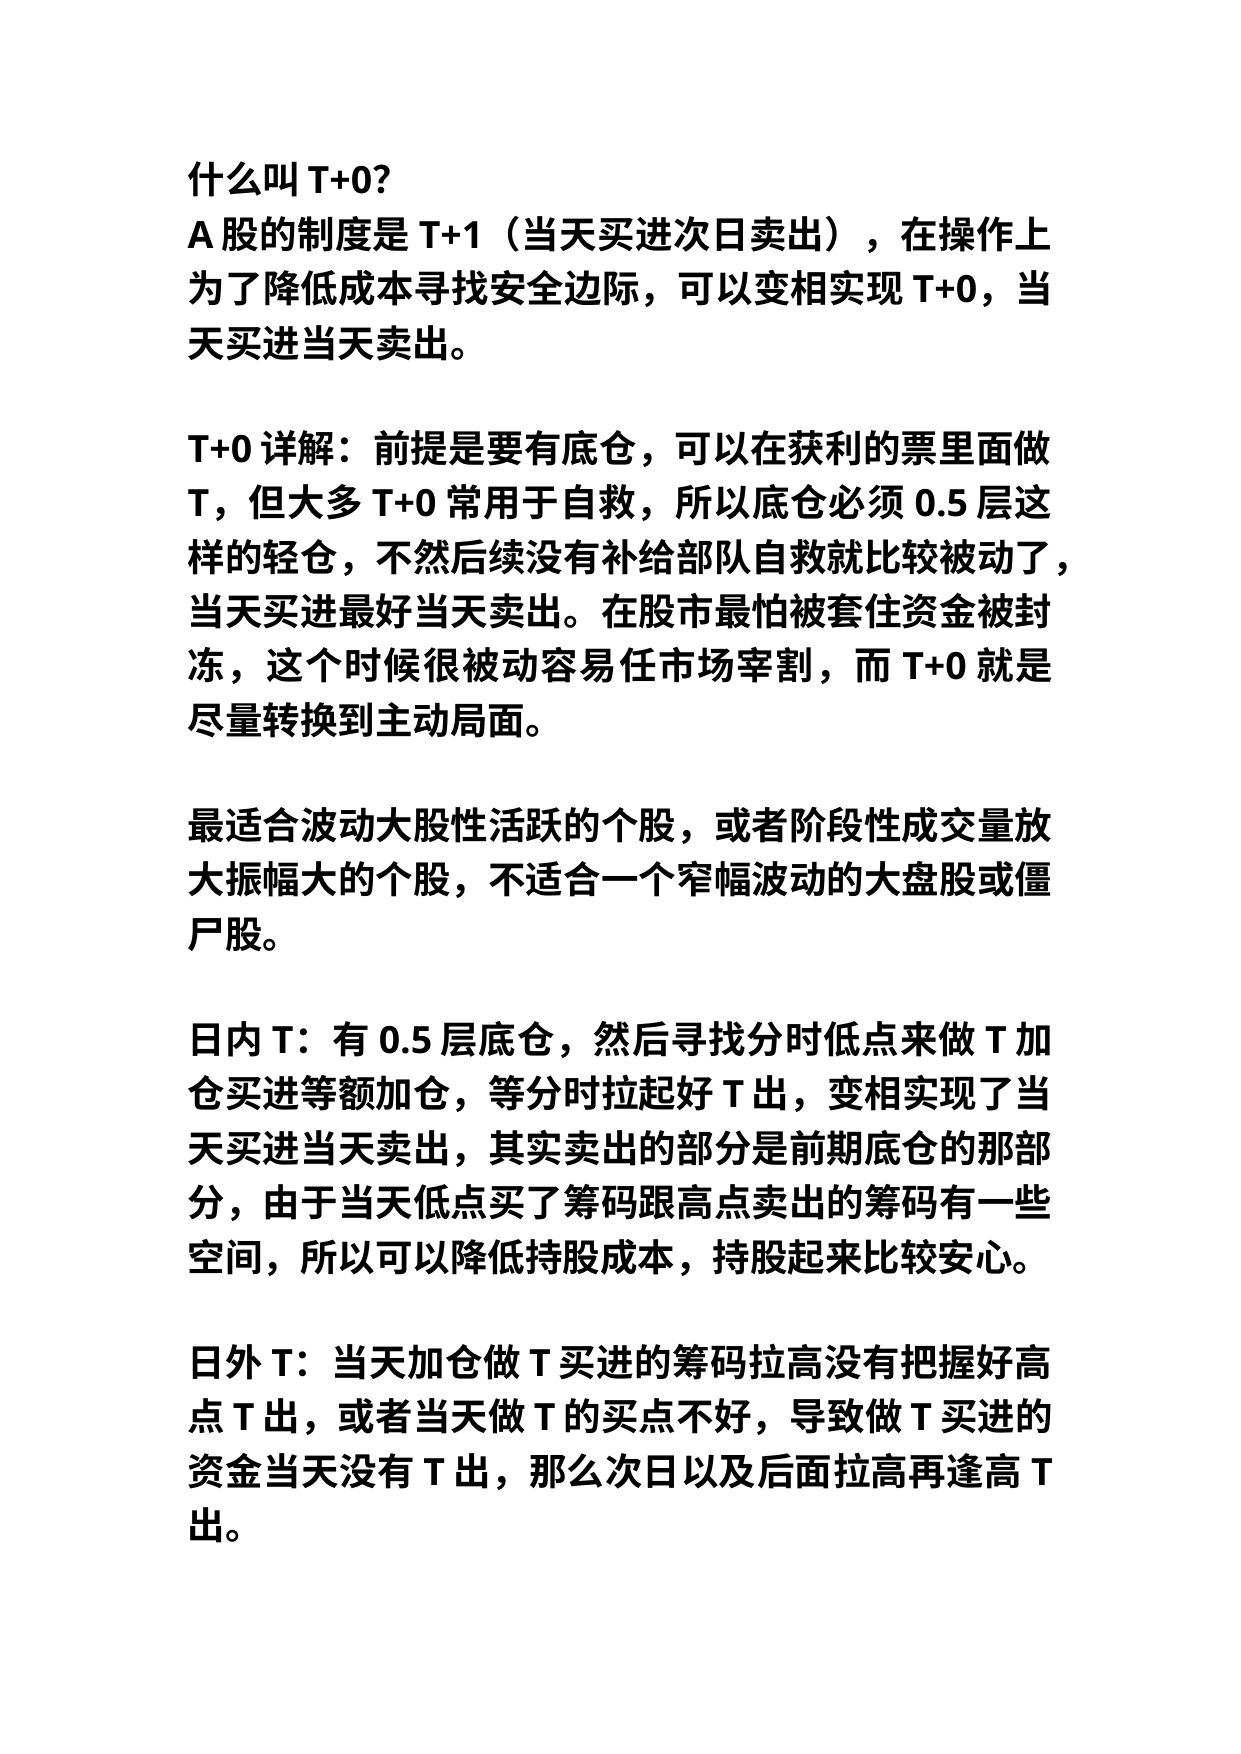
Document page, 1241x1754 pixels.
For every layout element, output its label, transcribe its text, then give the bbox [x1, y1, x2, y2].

text A股的制度是T+1（当天买进次日卖出），在操作上为了降低成本寻找安全边际，可以变相实现T+0，当天买进当天卖出。 [187, 204, 1053, 368]
text 日外T：当天加仓做T买进的筹码拉高没有把握好高点T出，或者当天做T的买点不好，导致做T买进的资金当天没有T出，那么次日以及后面拉高再逢高T出。 [187, 1333, 1053, 1550]
text 最适合波动大股性活跃的个股，或者阶段性成交量放大振幅大的个股，不适合一个窄幅波动的大盘股或僵尸股。 [187, 796, 1053, 959]
text 什么叫T+0？ [187, 150, 1053, 204]
text 日内T：有0.5层底仓，然后寻找分时低点来做T加仓买进等额加仓，等分时拉起好T出，变相实现了当天买进当天卖出，其实卖出的部分是前期底仓的那部分，由于当天低点买了筹码跟高点卖出的筹码有一些空间，所以可以降低持股成本，持股起来比较安心。 [187, 1010, 1053, 1282]
text T+0详解：前提是要有底仓，可以在获利的票里面做T，但大多T+0常用于自救，所以底仓必须0.5层这样的轻仓，不然后续没有补给部队自救就比较被动了，当天买进最好当天卖出。在股市最怕被套住资金被封冻，这个时候很被动容易任市场宰割，而T+0就是尽量转换到主动局面。 [187, 419, 1053, 745]
